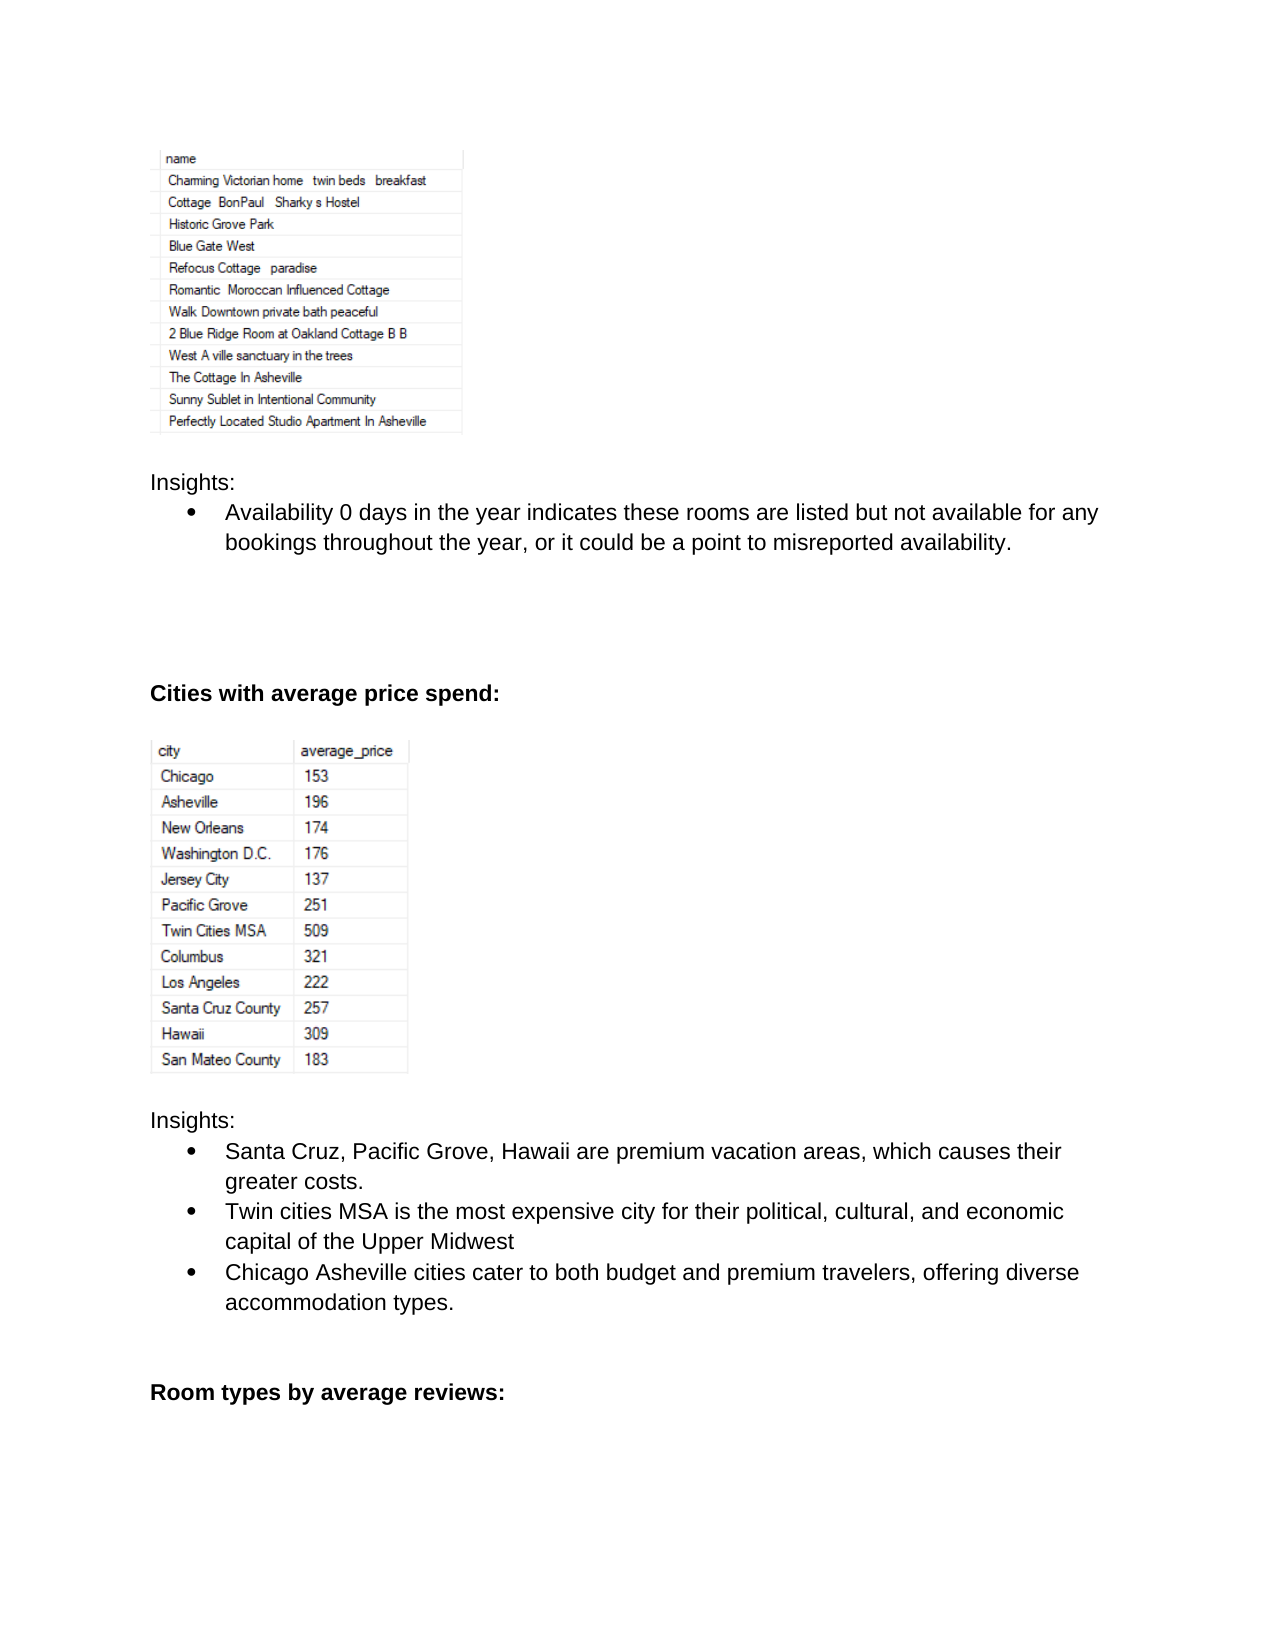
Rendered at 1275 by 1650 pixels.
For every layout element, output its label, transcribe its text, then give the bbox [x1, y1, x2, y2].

text Insights: [150, 468, 1125, 495]
list Twin cities MSA is the most expensive city for their political, cultural, and economic capital of the Upper Midwest [187, 1198, 1125, 1254]
list Availability 0 days in the year indicates these rooms are listed but not available for any bookings throughout the year, or it could be a point to misreported availability. [187, 499, 1125, 555]
text Room types by average reviews: [150, 1379, 1125, 1406]
picture [150, 740, 738, 1074]
text Insights: [150, 1107, 1125, 1134]
picture [150, 150, 610, 435]
list Santa Cruz, Pacific Grove, Hawaii are premium vacation areas, which causes their greater costs. [187, 1138, 1125, 1194]
list Chicago Asheville cities cater to both budget and premium travelers, offering diverse accommodation types. [187, 1258, 1125, 1315]
text Cities with average price spend: [150, 680, 1125, 706]
